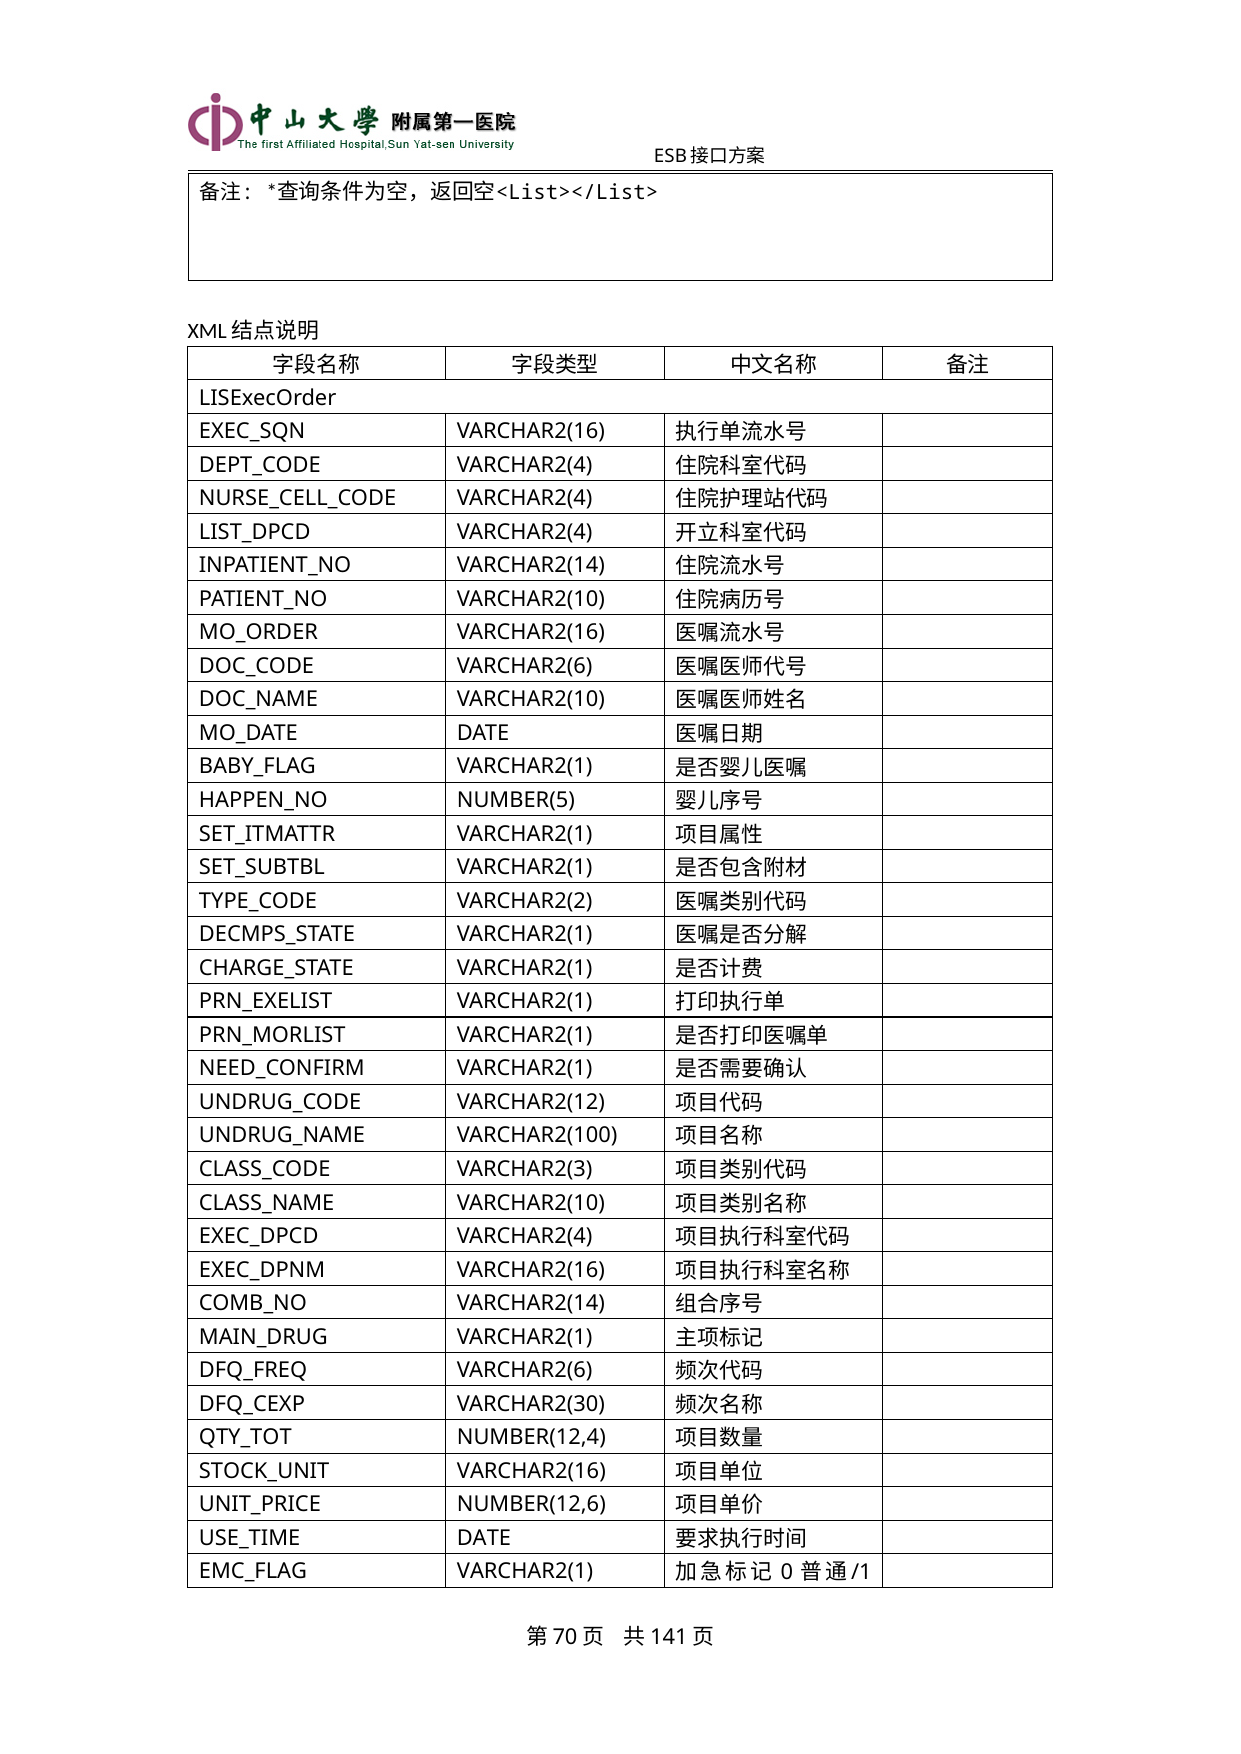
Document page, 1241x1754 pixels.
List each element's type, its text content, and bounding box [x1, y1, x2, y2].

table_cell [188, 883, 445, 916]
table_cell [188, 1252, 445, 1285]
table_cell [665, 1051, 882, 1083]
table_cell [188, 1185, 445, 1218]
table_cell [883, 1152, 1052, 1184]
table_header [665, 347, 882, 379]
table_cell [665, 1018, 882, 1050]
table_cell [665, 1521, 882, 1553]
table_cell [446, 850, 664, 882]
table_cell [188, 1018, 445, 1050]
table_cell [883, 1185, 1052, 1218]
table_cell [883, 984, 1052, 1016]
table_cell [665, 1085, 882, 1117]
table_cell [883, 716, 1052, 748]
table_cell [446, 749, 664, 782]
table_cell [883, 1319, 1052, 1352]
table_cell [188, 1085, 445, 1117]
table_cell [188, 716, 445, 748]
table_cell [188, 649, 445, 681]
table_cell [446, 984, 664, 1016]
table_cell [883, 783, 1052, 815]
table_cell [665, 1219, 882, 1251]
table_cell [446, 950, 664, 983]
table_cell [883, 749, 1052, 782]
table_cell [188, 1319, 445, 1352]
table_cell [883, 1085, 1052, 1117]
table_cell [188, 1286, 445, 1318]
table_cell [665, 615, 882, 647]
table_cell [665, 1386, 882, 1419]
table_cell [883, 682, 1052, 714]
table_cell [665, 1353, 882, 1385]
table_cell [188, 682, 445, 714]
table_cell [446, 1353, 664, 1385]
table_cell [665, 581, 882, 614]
text XML结点说明 [187, 313, 1053, 346]
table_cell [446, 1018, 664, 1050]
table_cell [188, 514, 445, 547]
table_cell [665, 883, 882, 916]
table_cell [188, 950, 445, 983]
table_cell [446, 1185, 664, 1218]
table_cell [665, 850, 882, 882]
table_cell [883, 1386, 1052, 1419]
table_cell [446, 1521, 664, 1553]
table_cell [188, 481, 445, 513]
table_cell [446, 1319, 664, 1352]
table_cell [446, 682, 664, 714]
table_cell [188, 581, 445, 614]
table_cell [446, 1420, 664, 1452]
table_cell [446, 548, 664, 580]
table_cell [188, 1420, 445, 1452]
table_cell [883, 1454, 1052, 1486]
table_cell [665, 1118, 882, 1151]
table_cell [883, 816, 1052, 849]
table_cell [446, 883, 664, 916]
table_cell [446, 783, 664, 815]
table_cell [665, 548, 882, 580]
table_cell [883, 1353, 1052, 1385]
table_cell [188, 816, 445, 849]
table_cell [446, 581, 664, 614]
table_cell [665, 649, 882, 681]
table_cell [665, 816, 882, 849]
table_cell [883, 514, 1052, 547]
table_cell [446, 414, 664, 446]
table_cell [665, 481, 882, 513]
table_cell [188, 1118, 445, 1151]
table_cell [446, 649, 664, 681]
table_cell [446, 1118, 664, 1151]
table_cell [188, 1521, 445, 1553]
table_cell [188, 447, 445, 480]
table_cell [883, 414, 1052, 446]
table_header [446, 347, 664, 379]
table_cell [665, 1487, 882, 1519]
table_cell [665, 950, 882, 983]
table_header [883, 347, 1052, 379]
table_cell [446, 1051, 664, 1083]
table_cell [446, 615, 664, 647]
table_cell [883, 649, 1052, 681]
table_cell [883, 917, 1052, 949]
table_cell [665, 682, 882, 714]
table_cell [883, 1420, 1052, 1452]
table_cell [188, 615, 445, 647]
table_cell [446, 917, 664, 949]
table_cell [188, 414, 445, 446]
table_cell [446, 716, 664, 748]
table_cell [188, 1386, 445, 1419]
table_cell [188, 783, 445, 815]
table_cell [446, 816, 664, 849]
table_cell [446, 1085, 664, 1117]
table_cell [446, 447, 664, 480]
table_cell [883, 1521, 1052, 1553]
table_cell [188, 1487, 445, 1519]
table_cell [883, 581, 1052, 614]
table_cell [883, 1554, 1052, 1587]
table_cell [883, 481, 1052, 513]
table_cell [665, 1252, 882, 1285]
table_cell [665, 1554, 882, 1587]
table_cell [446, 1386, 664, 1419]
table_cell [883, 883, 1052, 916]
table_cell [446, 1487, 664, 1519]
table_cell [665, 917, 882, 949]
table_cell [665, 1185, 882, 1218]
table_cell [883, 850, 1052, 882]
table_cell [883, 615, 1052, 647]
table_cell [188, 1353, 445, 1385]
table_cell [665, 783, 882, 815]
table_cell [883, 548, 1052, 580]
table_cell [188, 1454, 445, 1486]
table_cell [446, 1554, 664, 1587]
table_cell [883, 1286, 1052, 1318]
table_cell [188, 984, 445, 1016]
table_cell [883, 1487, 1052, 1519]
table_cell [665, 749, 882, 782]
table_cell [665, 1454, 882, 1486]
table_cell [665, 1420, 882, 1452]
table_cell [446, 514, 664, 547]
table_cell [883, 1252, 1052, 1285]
picture [187, 88, 518, 162]
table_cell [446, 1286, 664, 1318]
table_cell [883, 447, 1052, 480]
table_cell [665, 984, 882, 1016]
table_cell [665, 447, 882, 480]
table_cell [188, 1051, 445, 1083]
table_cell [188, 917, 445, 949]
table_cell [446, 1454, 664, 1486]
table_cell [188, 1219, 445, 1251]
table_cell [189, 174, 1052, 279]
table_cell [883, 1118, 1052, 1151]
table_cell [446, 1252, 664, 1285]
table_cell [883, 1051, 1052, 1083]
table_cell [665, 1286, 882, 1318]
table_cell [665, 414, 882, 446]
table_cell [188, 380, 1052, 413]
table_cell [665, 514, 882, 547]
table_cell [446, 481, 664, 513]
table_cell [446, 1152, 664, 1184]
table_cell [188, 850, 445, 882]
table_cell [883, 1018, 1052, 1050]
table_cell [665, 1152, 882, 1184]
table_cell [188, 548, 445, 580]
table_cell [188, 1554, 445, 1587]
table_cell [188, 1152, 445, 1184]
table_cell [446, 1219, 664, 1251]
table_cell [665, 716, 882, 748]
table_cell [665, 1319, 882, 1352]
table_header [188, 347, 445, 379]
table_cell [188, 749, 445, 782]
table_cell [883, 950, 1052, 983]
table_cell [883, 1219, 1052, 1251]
